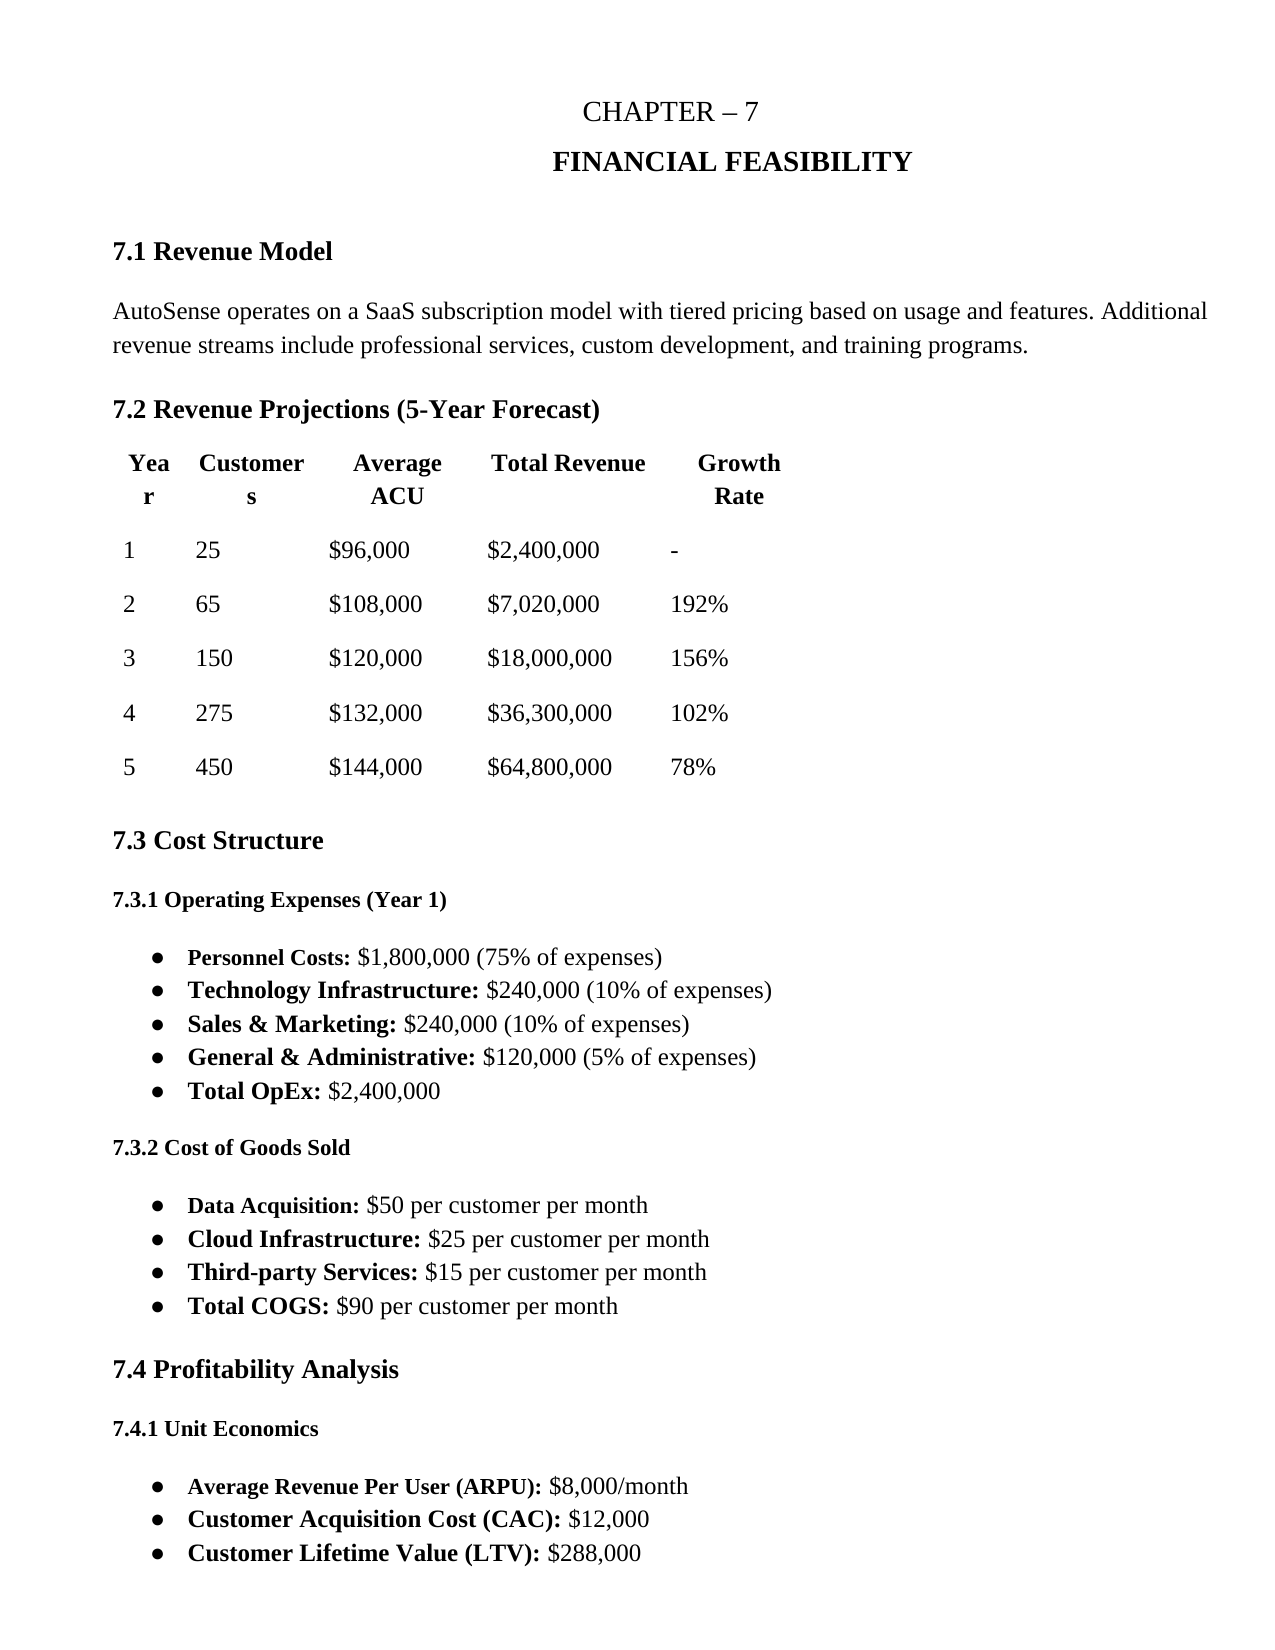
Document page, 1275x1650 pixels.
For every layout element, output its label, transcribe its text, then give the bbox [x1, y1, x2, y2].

table_cell $108,000 [318, 579, 477, 633]
table_cell 4 [113, 687, 185, 741]
table_cell $36,300,000 [477, 687, 660, 741]
table_cell $144,000 [318, 741, 477, 795]
table_cell 5 [113, 741, 185, 795]
list Customer Acquisition Cost (CAC): $12,000 [150, 1504, 1237, 1533]
list Total OpEx: $2,400,000 [150, 1076, 1237, 1104]
table_cell 275 [185, 687, 318, 741]
table_cell $132,000 [318, 687, 477, 741]
table_cell 25 [185, 525, 318, 579]
table_cell 150 [185, 633, 318, 687]
subtitle 7.4.1 Unit Economics [112, 1415, 1237, 1441]
table_cell $2,400,000 [477, 525, 660, 579]
table_cell $120,000 [318, 633, 477, 687]
table_header Growth Rate [660, 438, 818, 525]
table_cell 3 [113, 633, 185, 687]
list Data Acquisition: $50 per customer per month [150, 1190, 1237, 1219]
table_header Customers [185, 438, 318, 525]
table_cell 78% [660, 741, 818, 795]
list Total COGS: $90 per customer per month [150, 1291, 1237, 1319]
text CHAPTER – 7 [235, 94, 1106, 127]
subtitle 7.1 Revenue Model [112, 235, 1237, 266]
list Cloud Infrastructure: $25 per customer per month [150, 1224, 1237, 1252]
table_cell 1 [113, 525, 185, 579]
list Customer Lifetime Value (LTV): $288,000 [150, 1538, 1237, 1567]
table_cell $18,000,000 [477, 633, 660, 687]
list Personnel Costs: $1,800,000 (75% of expenses) [150, 942, 1237, 970]
list Sales & Marketing: $240,000 (10% of expenses) [150, 1009, 1237, 1037]
table_header Average ACU [318, 438, 477, 525]
table_cell 65 [185, 579, 318, 633]
subtitle 7.2 Revenue Projections (5-Year Forecast) [112, 393, 1237, 424]
text AutoSense operates on a SaaS subscription model with tiered pricing based on usage and features. Additional revenue streams include professional services, custom development, and training programs. [112, 296, 1237, 359]
subtitle 7.4 Profitability Analysis [112, 1353, 1237, 1385]
list Average Revenue Per User (ARPU): $8,000/month [150, 1471, 1237, 1499]
table_header Total Revenue [477, 438, 660, 525]
table_cell 2 [113, 579, 185, 633]
table_cell 192% [660, 579, 818, 633]
table_cell $7,020,000 [477, 579, 660, 633]
table_cell 156% [660, 633, 818, 687]
list Technology Infrastructure: $240,000 (10% of expenses) [150, 975, 1237, 1004]
table_header Year [113, 438, 185, 525]
table_cell 450 [185, 741, 318, 795]
list Third-party Services: $15 per customer per month [150, 1257, 1237, 1286]
subtitle 7.3.2 Cost of Goods Sold [112, 1134, 1237, 1161]
list General & Administrative: $120,000 (5% of expenses) [150, 1042, 1237, 1071]
table_cell 102% [660, 687, 818, 741]
subtitle 7.3 Cost Structure [112, 824, 1237, 856]
table_cell $96,000 [318, 525, 477, 579]
table_cell - [660, 525, 818, 579]
table_cell $64,800,000 [477, 741, 660, 795]
subtitle FINANCIAL FEASIBILITY [236, 144, 1106, 177]
subtitle 7.3.1 Operating Expenses (Year 1) [112, 886, 1237, 912]
